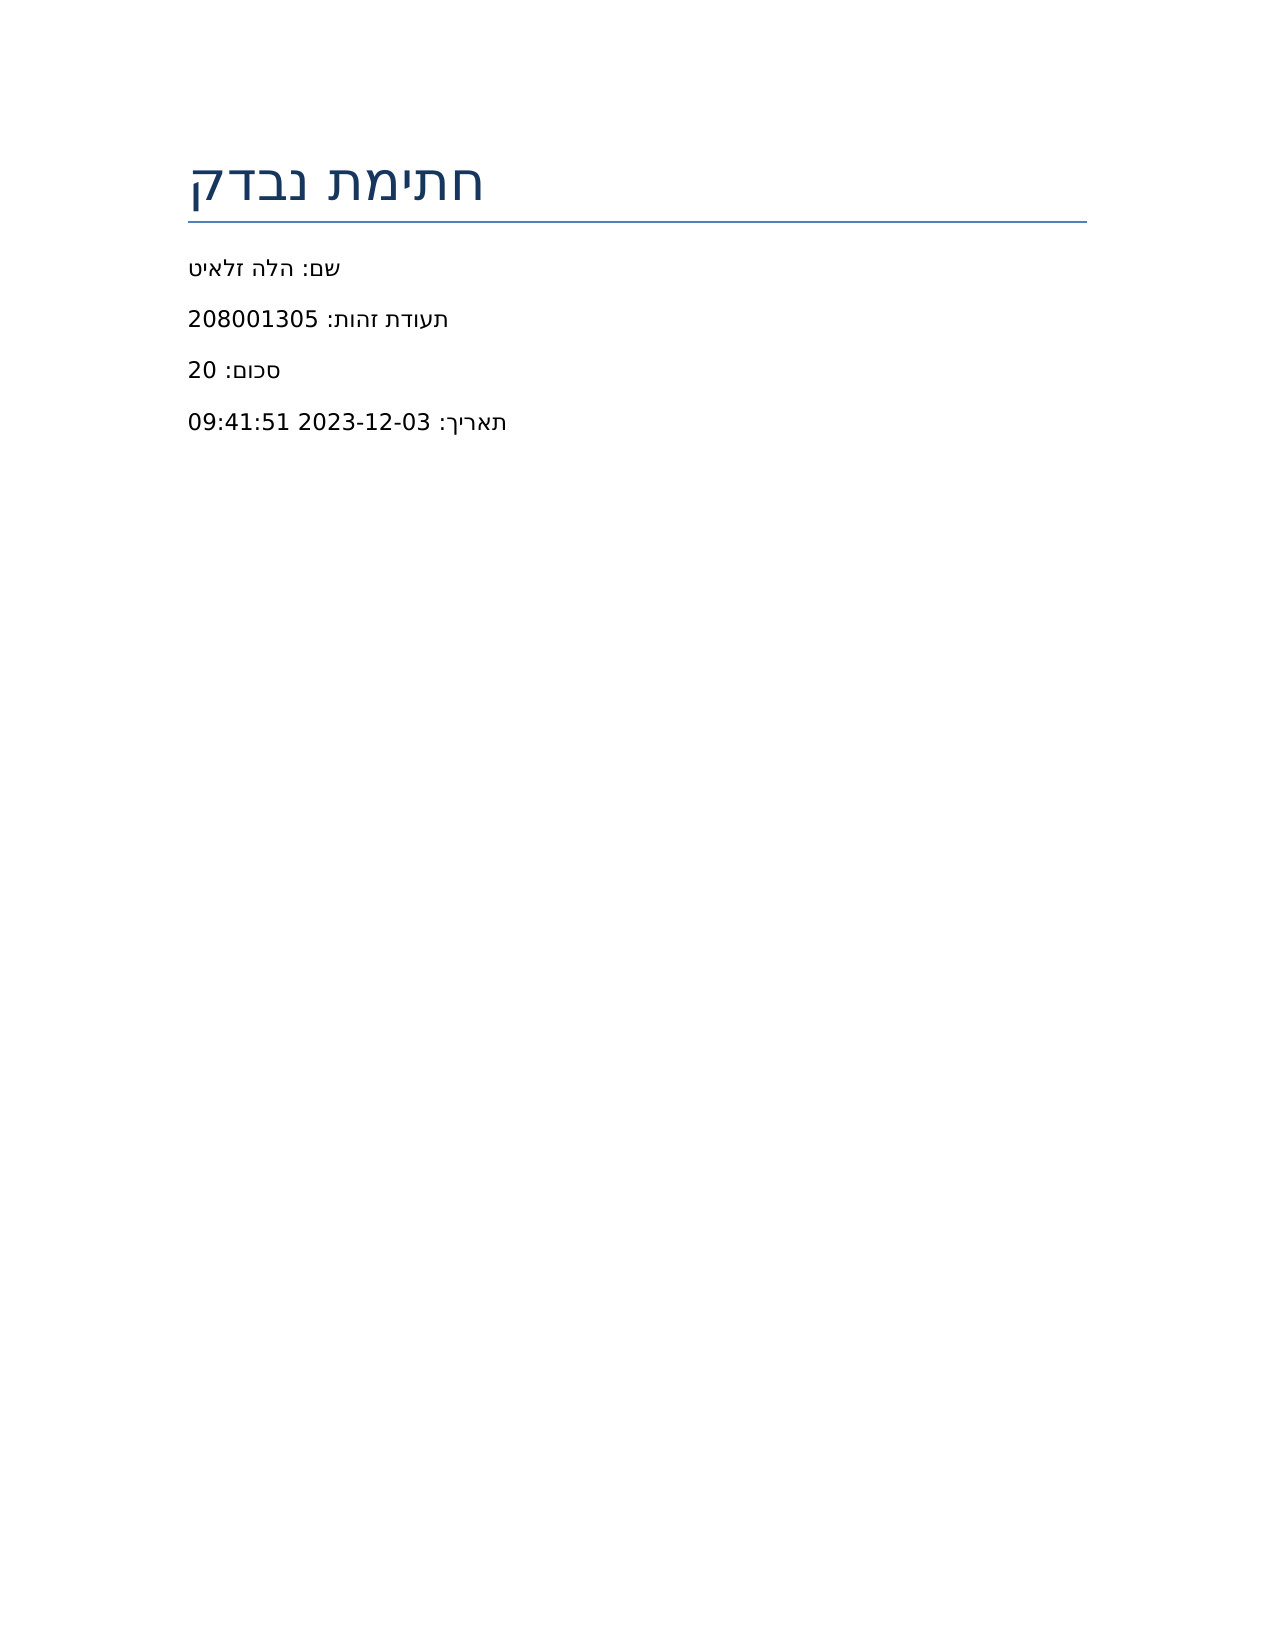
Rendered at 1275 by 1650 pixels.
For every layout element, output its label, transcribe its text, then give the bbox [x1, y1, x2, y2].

text תעודת זהות: 208001305 [187, 306, 1087, 333]
text תאריך: 2023-12-03 09:41:51 [187, 409, 1087, 436]
title חתימת נבדק [187, 150, 1087, 223]
text שם: הלה זלאיט [187, 255, 1087, 281]
text סכום: 20 [187, 358, 1087, 384]
